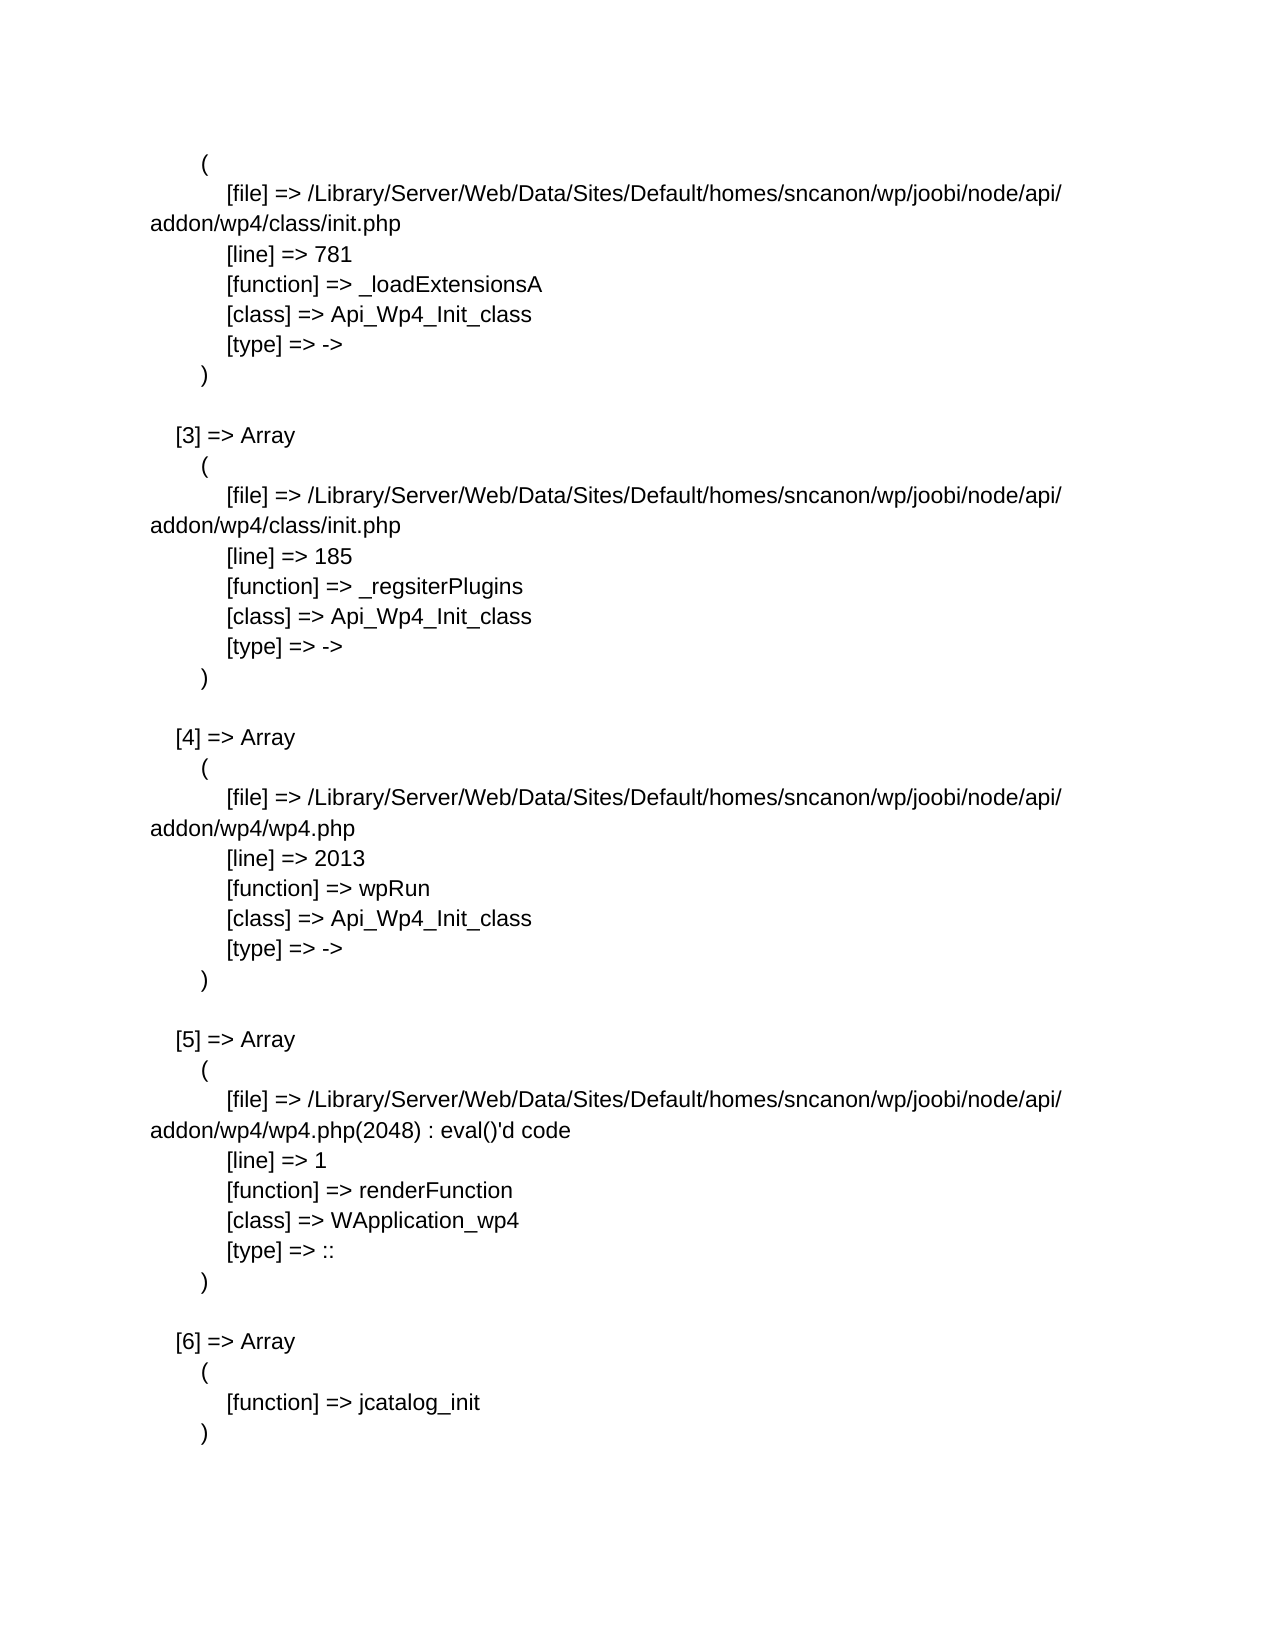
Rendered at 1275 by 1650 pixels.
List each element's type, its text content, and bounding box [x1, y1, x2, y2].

text [type] => :: [150, 1237, 1125, 1264]
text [150, 180, 1125, 237]
text ) [150, 361, 1125, 388]
text [line] => 185 [150, 543, 1125, 569]
text [type] => -> [150, 331, 1125, 358]
text ( [150, 150, 1125, 176]
text [file] => /Library/Server/Web/Data/Sites/Default/homes/sncanon/wp/joobi/node/api/addon/wp4/wp4.php [150, 784, 1125, 841]
text [class] => WApplication_wp4 [150, 1207, 1125, 1234]
text [function] => _loadExtensionsA [150, 271, 1125, 297]
text ) [150, 1268, 1125, 1294]
text [type] => -> [150, 935, 1125, 962]
text [function] => jcatalog_init [150, 1388, 1125, 1415]
text [file] => /Library/Server/Web/Data/Sites/Default/homes/sncanon/wp/joobi/node/api/addon/wp4/class/init.php [150, 482, 1125, 539]
text [4] => Array [150, 724, 1125, 750]
text ) [150, 663, 1125, 690]
text ) [150, 966, 1125, 992]
text [3] => Array [150, 422, 1125, 448]
text ( [150, 1056, 1125, 1083]
text [function] => wpRun [150, 875, 1125, 901]
text [class] => Api_Wp4_Init_class [150, 905, 1125, 932]
text [line] => 1 [150, 1147, 1125, 1173]
text [function] => renderFunction [150, 1177, 1125, 1203]
text ) [150, 1419, 1125, 1445]
text [function] => _regsiterPlugins [150, 573, 1125, 599]
text ( [150, 1358, 1125, 1385]
text [6] => Array [150, 1328, 1125, 1354]
text [line] => 2013 [150, 845, 1125, 871]
text [5] => Array [150, 1026, 1125, 1052]
text [type] => -> [150, 633, 1125, 660]
text [class] => Api_Wp4_Init_class [150, 301, 1125, 327]
text [line] => 781 [150, 241, 1125, 267]
text ( [150, 452, 1125, 478]
text [file] => /Library/Server/Web/Data/Sites/Default/homes/sncanon/wp/joobi/node/api/addon/wp4/wp4.php(2048) : eval()'d code [150, 1086, 1125, 1143]
text ( [150, 754, 1125, 781]
text [class] => Api_Wp4_Init_class [150, 603, 1125, 629]
